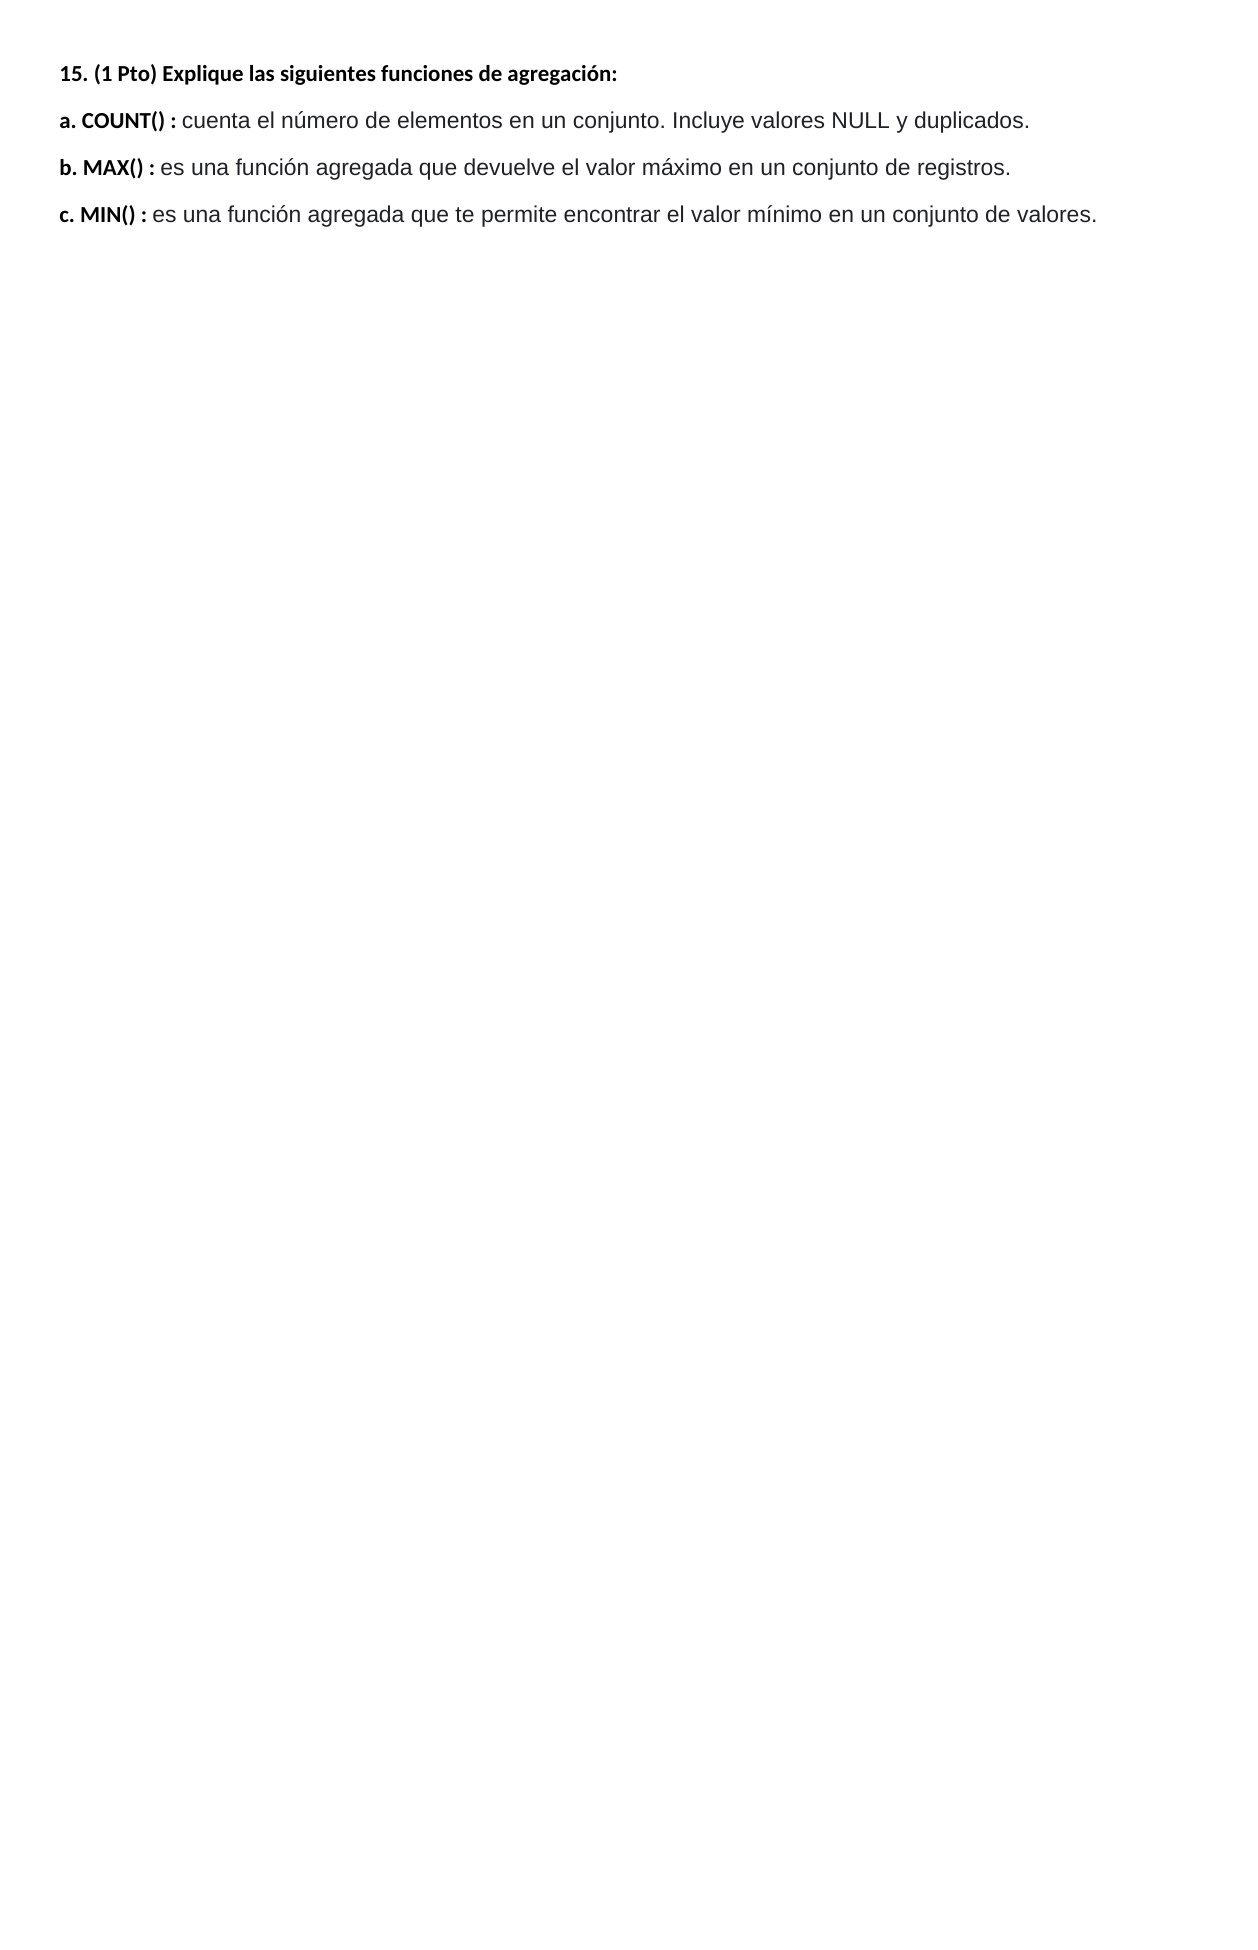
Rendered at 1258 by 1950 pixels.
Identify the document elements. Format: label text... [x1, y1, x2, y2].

text 15. (1 Pto) Explique las siguientes funciones de agregación: [59, 59, 1198, 87]
text c. MIN() : es una función agregada que te permite encontrar el valor mínimo en un conjunto de valores. [59, 200, 1198, 228]
text b. MAX() : es una función agregada que devuelve el valor máximo en un conjunto de registros. [59, 153, 1198, 181]
text a. COUNT() : cuenta el número de elementos en un conjunto. Incluye valores NULL y duplicados. [59, 106, 1198, 134]
